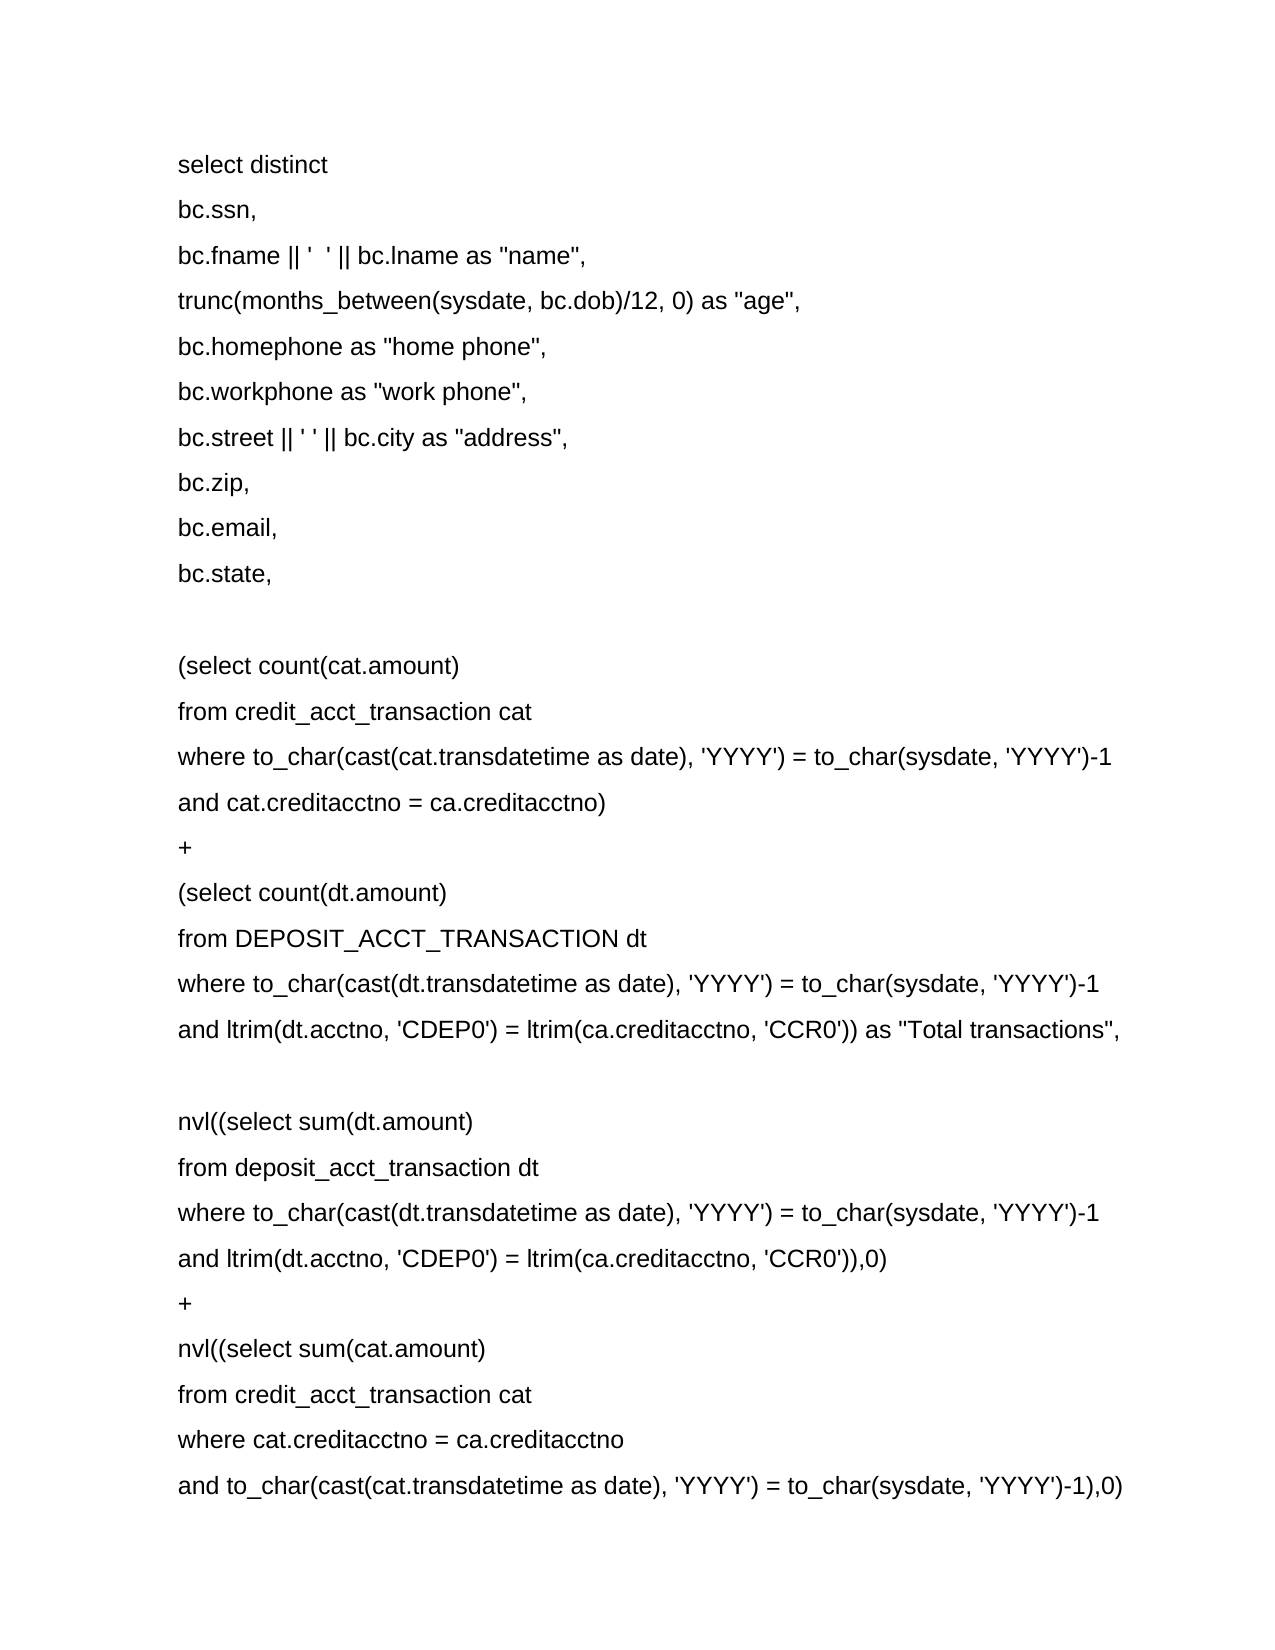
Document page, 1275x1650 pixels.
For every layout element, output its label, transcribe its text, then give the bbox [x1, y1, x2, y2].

text bc.street || ' ' || bc.city as "address", [150, 422, 1125, 451]
text bc.fname || ' ' || bc.lname as "name", [150, 241, 1125, 269]
text from deposit_acct_transaction dt [150, 1153, 1125, 1181]
text where cat.creditacctno = ca.creditacctno [150, 1425, 1125, 1454]
text and ltrim(dt.acctno, 'CDEP0') = ltrim(ca.creditacctno, 'CCR0')),0) [150, 1243, 1125, 1272]
text + [150, 1289, 1125, 1318]
text bc.homephone as "home phone", [150, 332, 1125, 360]
text from credit_acct_transaction cat [150, 697, 1125, 726]
text from DEPOSIT_ACCT_TRANSACTION dt [150, 924, 1125, 953]
text (select count(cat.amount) [150, 651, 1125, 680]
text and ltrim(dt.acctno, 'CDEP0') = ltrim(ca.creditacctno, 'CCR0')) as "Total transactions", [150, 1015, 1125, 1043]
text from credit_acct_transaction cat [150, 1380, 1125, 1408]
text where to_char(cast(dt.transdatetime as date), 'YYYY') = to_char(sysdate, 'YYYY')-1 [150, 969, 1125, 998]
text nvl((select sum(dt.amount) [150, 1107, 1125, 1136]
text and cat.creditacctno = ca.creditacctno) [150, 788, 1125, 816]
text nvl((select sum(cat.amount) [150, 1334, 1125, 1363]
text bc.email, [150, 513, 1125, 542]
text bc.ssn, [150, 195, 1125, 224]
text where to_char(cast(dt.transdatetime as date), 'YYYY') = to_char(sysdate, 'YYYY')-1 [150, 1198, 1125, 1227]
text select distinct [150, 150, 1125, 179]
text trunc(months_between(sysdate, bc.dob)/12, 0) as "age", [150, 286, 1125, 315]
text bc.zip, [150, 468, 1125, 497]
text + [150, 833, 1125, 862]
text where to_char(cast(cat.transdatetime as date), 'YYYY') = to_char(sysdate, 'YYYY')-1 [150, 742, 1125, 771]
text (select count(dt.amount) [150, 878, 1125, 907]
text bc.workphone as "work phone", [150, 377, 1125, 406]
text bc.state, [150, 559, 1125, 587]
text and to_char(cast(cat.transdatetime as date), 'YYYY') = to_char(sysdate, 'YYYY')-1),0) [150, 1471, 1125, 1499]
